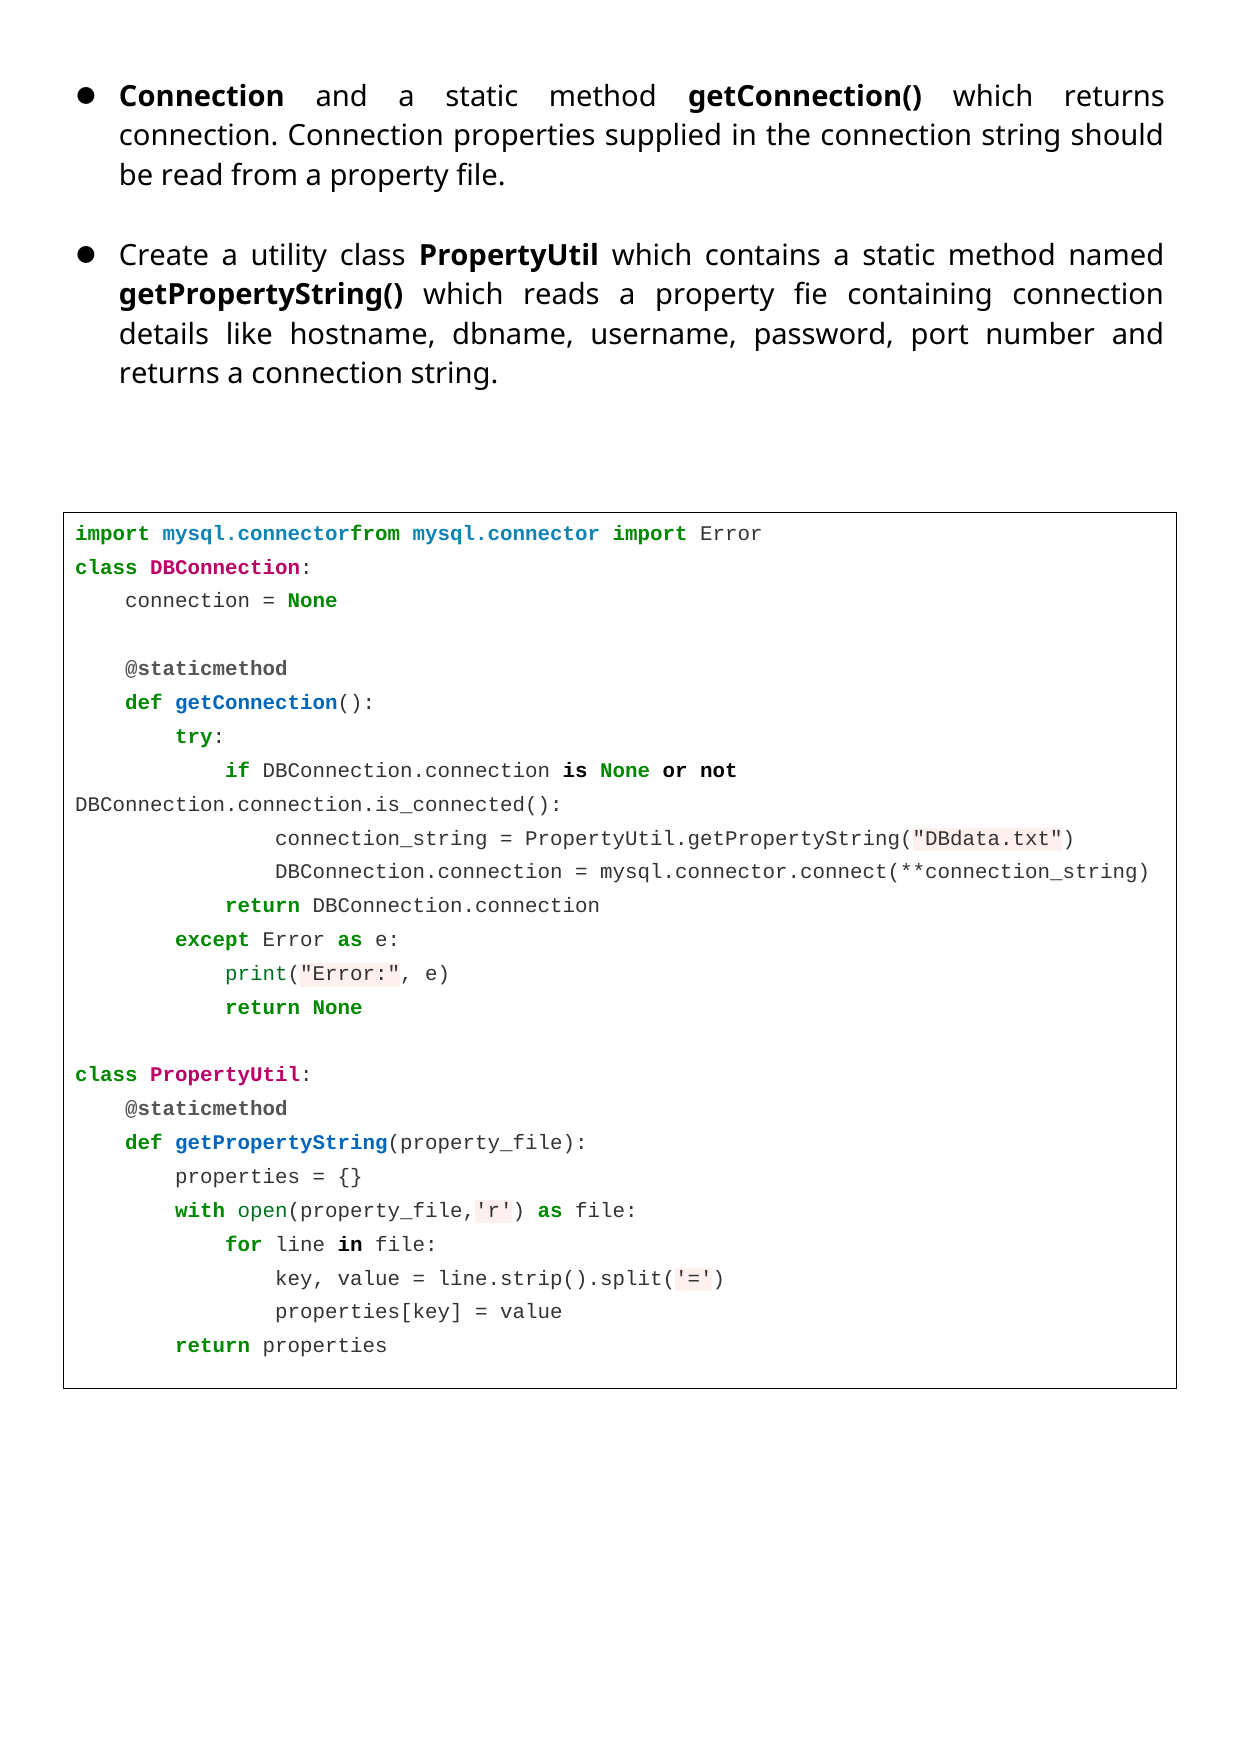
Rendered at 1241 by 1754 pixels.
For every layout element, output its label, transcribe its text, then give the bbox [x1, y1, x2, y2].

list Create a utility class PropertyUtil which contains a static method named getPropertyString() which reads a property fie containing connection details like hostname, dbname, username, password, port number and returns a connection string. [75, 234, 1165, 392]
list Connection and a static method getConnection() which returns connection. Connection properties supplied in the connection string should be read from a property file. [75, 75, 1165, 194]
table_header import mysql.connectorfrom mysql.connector import Error class DBConnection: connection = None @staticmethod def getConnection(): try: if DBConnection.connection is None or not DBConnection.connection.is_connected(): connection_string = PropertyUtil.getPropertyString("DBdata.txt") DBConnection.connection = mysql.connector.connect(**connection_string) return DBConnection.connection except Error as e: print("Error:", e) return None class PropertyUtil: @staticmethod def getPropertyString(property_file): properties = {} with open(property_file,'r') as file: for line in file: key, value = line.strip().split('=') properties[key] = value return properties [64, 513, 1176, 1387]
